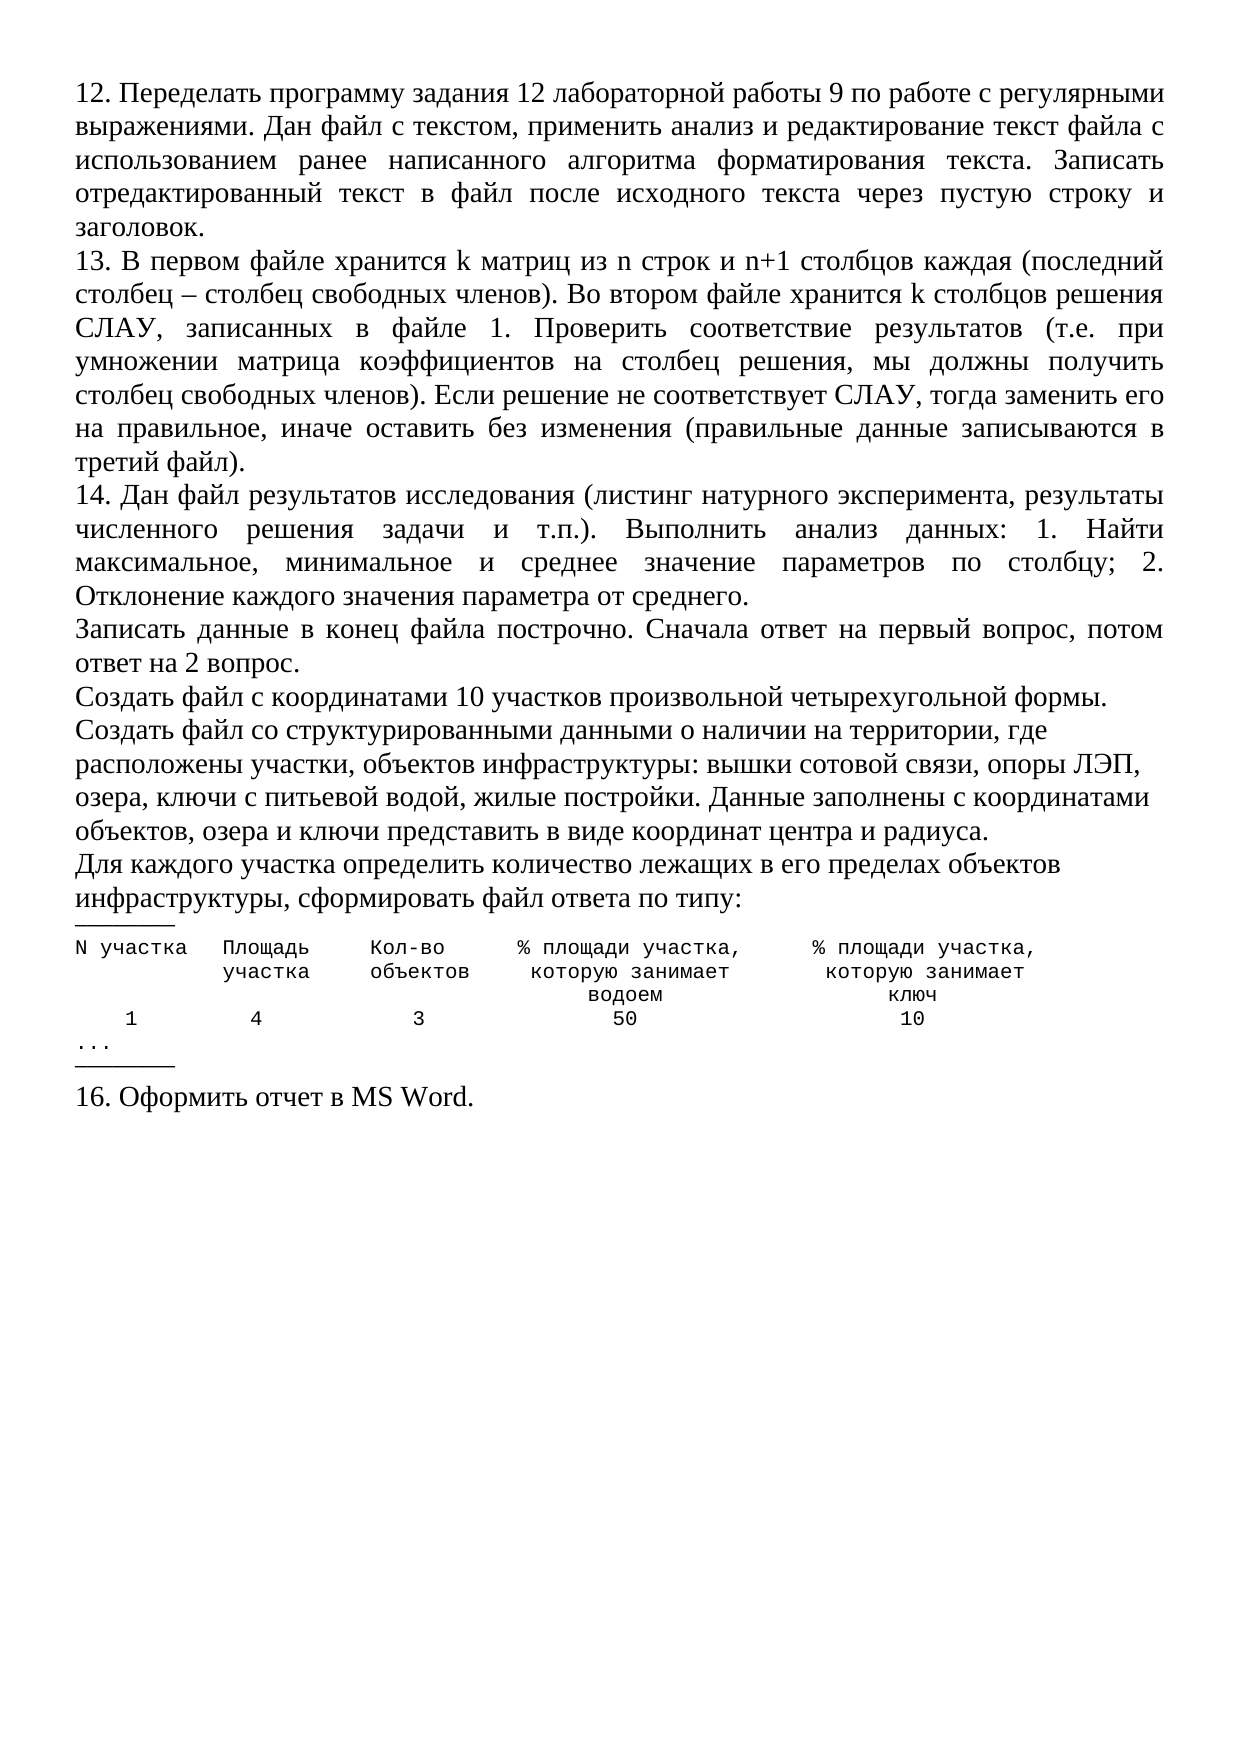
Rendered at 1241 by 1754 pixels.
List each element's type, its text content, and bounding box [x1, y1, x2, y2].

text Записать данные в конец файла построчно. Сначала ответ на первый вопрос, потом ответ на 2 вопрос. [75, 612, 1165, 679]
text 12. Переделать программу задания 12 лабораторной работы 9 по работе с регулярными выражениями. Дан файл с текстом, применить анализ и редактирование текст файла с использованием ранее написанного алгоритма форматирования текста. Записать отредактированный текст в файл после исходного текста через пустую строку и заголовок. [75, 75, 1165, 243]
text 13. В первом файле хранится k матриц из n строк и n+1 столбцов каждая (последний столбец – столбец свободных членов). Во втором файле хранится k столбцов решения СЛАУ, записанных в файле 1. Проверить соответствие результатов (т.е. при умножении матрица коэффициентов на столбец решения, мы должны получить столбец свободных членов). Если решение не соответствует СЛАУ, тогда заменить его на правильное, иначе оставить без изменения (правильные данные записываются в третий файл). [75, 243, 1165, 477]
text N участка Площадь Кол-во % площади участка, % площади участка, [75, 937, 1165, 961]
text участка объектов которую занимает которую занимает [75, 961, 1165, 984]
text водоем ключ [75, 984, 1165, 1008]
text 14. Дан файл результатов исследования (листинг натурного эксперимента, результаты численного решения задачи и т.п.). Выполнить анализ данных: 1. Найти максимальное, минимальное и среднее значение параметров по столбцу; 2. Отклонение каждого значения параметра от среднего. [75, 477, 1165, 612]
text ———————— [75, 1055, 1165, 1079]
text ———————— [75, 913, 1165, 937]
text ... [75, 1032, 1165, 1055]
text Создать файл с координатами 10 участков произвольной четырехугольной формы. Создать файл со структурированными данными о наличии на территории, где расположены участки, объектов инфраструктуры: вышки сотовой связи, опоры ЛЭП, озера, ключи с питьевой водой, жилые постройки. Данные заполнены с координатами объектов, озера и ключи представить в виде координат центра и радиуса. [75, 679, 1165, 846]
text 1 4 3 50 10 [75, 1008, 1165, 1032]
text 16. Оформить отчет в MS Word. [75, 1079, 1165, 1113]
text Для каждого участка определить количество лежащих в его пределах объектов инфраструктуры, сформировать файл ответа по типу: [75, 846, 1165, 913]
